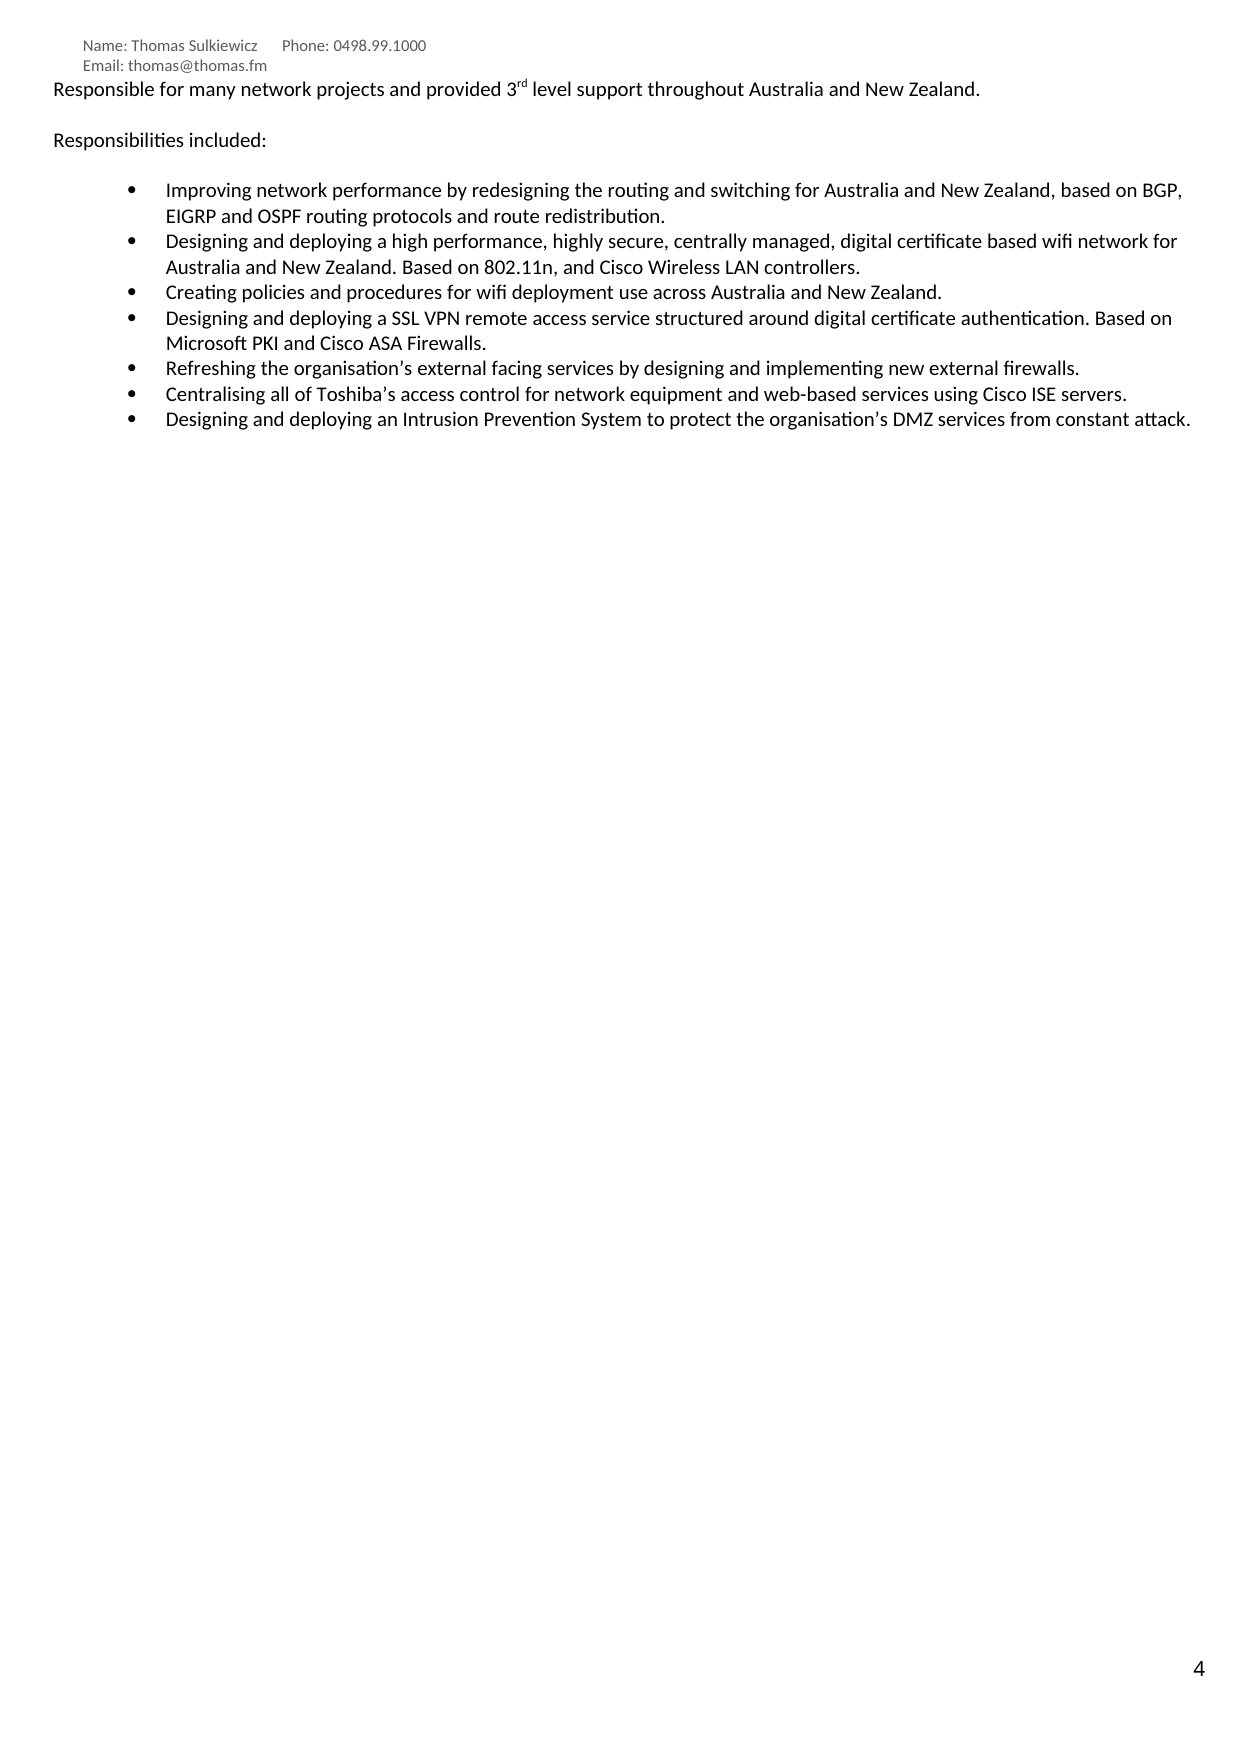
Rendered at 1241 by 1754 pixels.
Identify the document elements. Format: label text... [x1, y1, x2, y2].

list Designing and deploying an Intrusion Prevention System to protect the organisation’s DMZ services from constant attack. [128, 406, 1205, 432]
list Creating policies and procedures for wifi deployment use across Australia and New Zealand. [128, 279, 1205, 305]
list Designing and deploying a SSL VPN remote access service structured around digital certificate authentication. Based on Microsoft PKI and Cisco ASA Firewalls. [128, 305, 1205, 356]
text Responsible for many network projects and provided 3rd level support throughout Australia and New Zealand. [53, 76, 1205, 101]
list Designing and deploying a high performance, highly secure, centrally managed, digital certificate based wifi network for Australia and New Zealand. Based on 802.11n, and Cisco Wireless LAN controllers. [128, 228, 1205, 279]
text Responsibilities included: [53, 127, 1205, 178]
list Refreshing the organisation’s external facing services by designing and implementing new external firewalls. [128, 356, 1205, 381]
list Centralising all of Toshiba’s access control for network equipment and web-based services using Cisco ISE servers. [128, 381, 1205, 406]
list Improving network performance by redesigning the routing and switching for Australia and New Zealand, based on BGP, EIGRP and OSPF routing protocols and route redistribution. [128, 178, 1205, 228]
